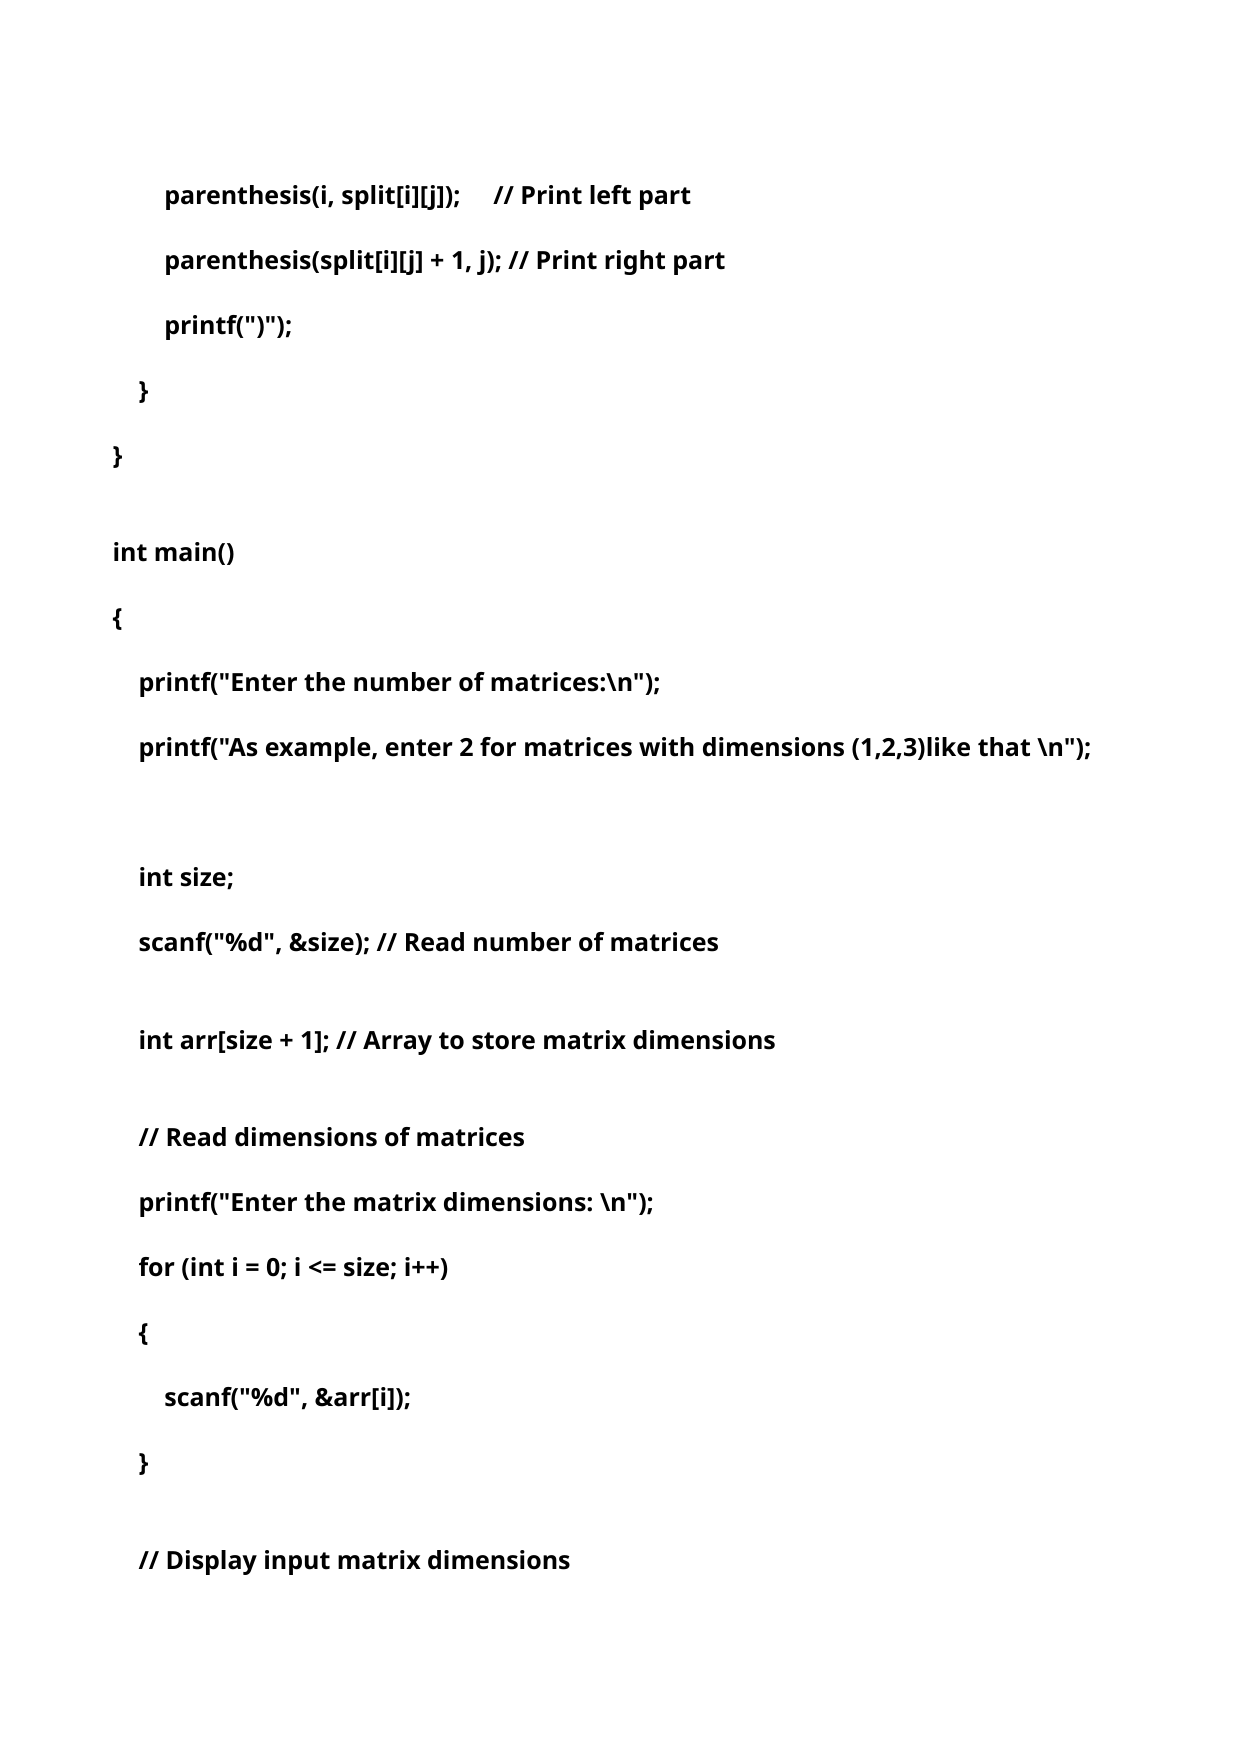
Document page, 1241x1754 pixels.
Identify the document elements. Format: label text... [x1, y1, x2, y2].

text scanf("%d", &arr[i]); [112, 1364, 1128, 1429]
text for (int i = 0; i <= size; i++) [112, 1234, 1128, 1299]
text // Display input matrix dimensions [112, 1527, 1128, 1592]
text } [112, 422, 1128, 487]
text parenthesis(i, split[i][j]); // Print left part [112, 162, 1128, 227]
text printf("As example, enter 2 for matrices with dimensions (1,2,3)like that \n"); [112, 714, 1128, 779]
text printf(")"); [112, 292, 1128, 357]
text } [112, 1429, 1128, 1494]
text } [112, 357, 1128, 422]
text parenthesis(split[i][j] + 1, j); // Print right part [112, 227, 1128, 292]
text printf("Enter the matrix dimensions: \n"); [112, 1169, 1128, 1234]
text int arr[size + 1]; // Array to store matrix dimensions [112, 1007, 1128, 1072]
text printf("Enter the number of matrices:\n"); [112, 649, 1128, 714]
text int main() [112, 519, 1128, 584]
text scanf("%d", &size); // Read number of matrices [112, 909, 1128, 974]
text // Read dimensions of matrices [112, 1104, 1128, 1169]
text { [112, 584, 1128, 649]
text { [112, 1299, 1128, 1364]
text int size; [112, 844, 1128, 909]
